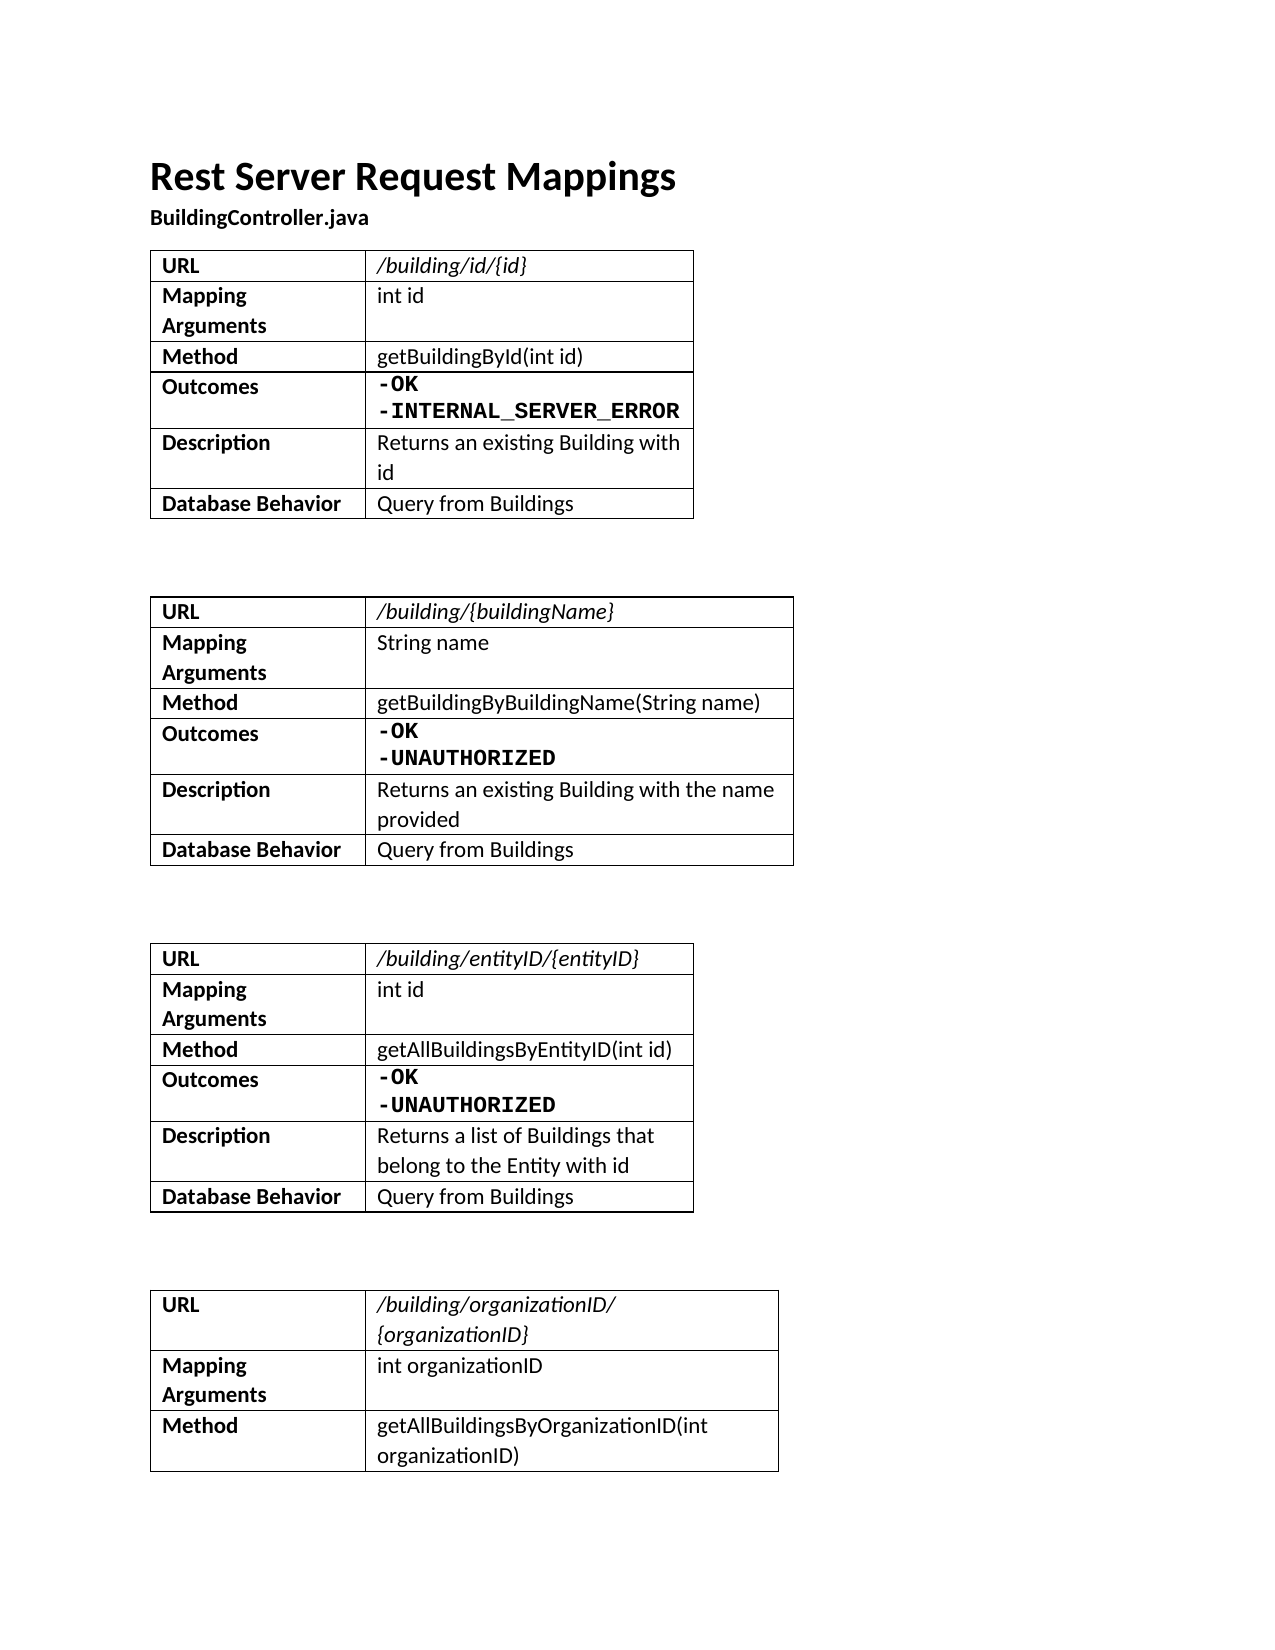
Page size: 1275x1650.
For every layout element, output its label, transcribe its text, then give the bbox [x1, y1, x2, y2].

table_header /building/organizationID/{organizationID} [366, 1291, 778, 1350]
table_cell getAllBuildingsByEntityID(int id) [366, 1035, 693, 1064]
table_cell String name [366, 628, 793, 687]
table_cell Outcomes [151, 1066, 365, 1121]
table_cell Outcomes [151, 719, 365, 774]
table_header /building/id/{id} [366, 251, 693, 281]
table_cell Mapping Arguments [151, 628, 365, 687]
table_cell Description [151, 429, 365, 488]
table_cell Outcomes [151, 373, 365, 427]
table_cell Description [151, 775, 365, 834]
text Rest Server Request Mappings BuildingController.java [150, 150, 1125, 231]
table_cell Database Behavior [151, 489, 365, 518]
table_cell -OK -UNAUTHORIZED [366, 1066, 693, 1121]
table_header URL [151, 944, 365, 974]
table_cell Mapping Arguments [151, 282, 365, 341]
table_cell Database Behavior [151, 835, 365, 865]
table_cell getBuildingById(int id) [366, 342, 693, 371]
table_cell -OK -INTERNAL_SERVER_ERROR [366, 373, 693, 427]
table_cell Method [151, 1411, 365, 1471]
table_header URL [151, 251, 365, 281]
table_cell Query from Buildings [366, 1182, 693, 1211]
table_cell Mapping Arguments [151, 1351, 365, 1410]
table_cell int organizationID [366, 1351, 778, 1410]
table_cell Database Behavior [151, 1182, 365, 1211]
table_cell Returns a list of Buildings that belong to the Entity with id [366, 1122, 693, 1181]
table_cell Query from Buildings [366, 489, 693, 518]
table_header URL [151, 598, 365, 627]
table_header /building/entityID/{entityID} [366, 944, 693, 974]
table_cell getBuildingByBuildingName(String name) [366, 689, 793, 718]
table_cell Returns an existing Building with the name provided [366, 775, 793, 834]
table_cell Method [151, 342, 365, 371]
table_cell int id [366, 282, 693, 341]
table_cell Query from Buildings [366, 835, 793, 865]
table_cell -OK -UNAUTHORIZED [366, 719, 793, 774]
table_cell Mapping Arguments [151, 975, 365, 1034]
table_header /building/{buildingName} [366, 598, 793, 627]
table_cell Method [151, 689, 365, 718]
table_cell Method [151, 1035, 365, 1064]
table_header URL [151, 1291, 365, 1350]
table_cell getAllBuildingsByOrganizationID(int organizationID) [366, 1411, 778, 1471]
table_cell Returns an existing Building with id [366, 429, 693, 488]
table_cell Description [151, 1122, 365, 1181]
table_cell int id [366, 975, 693, 1034]
